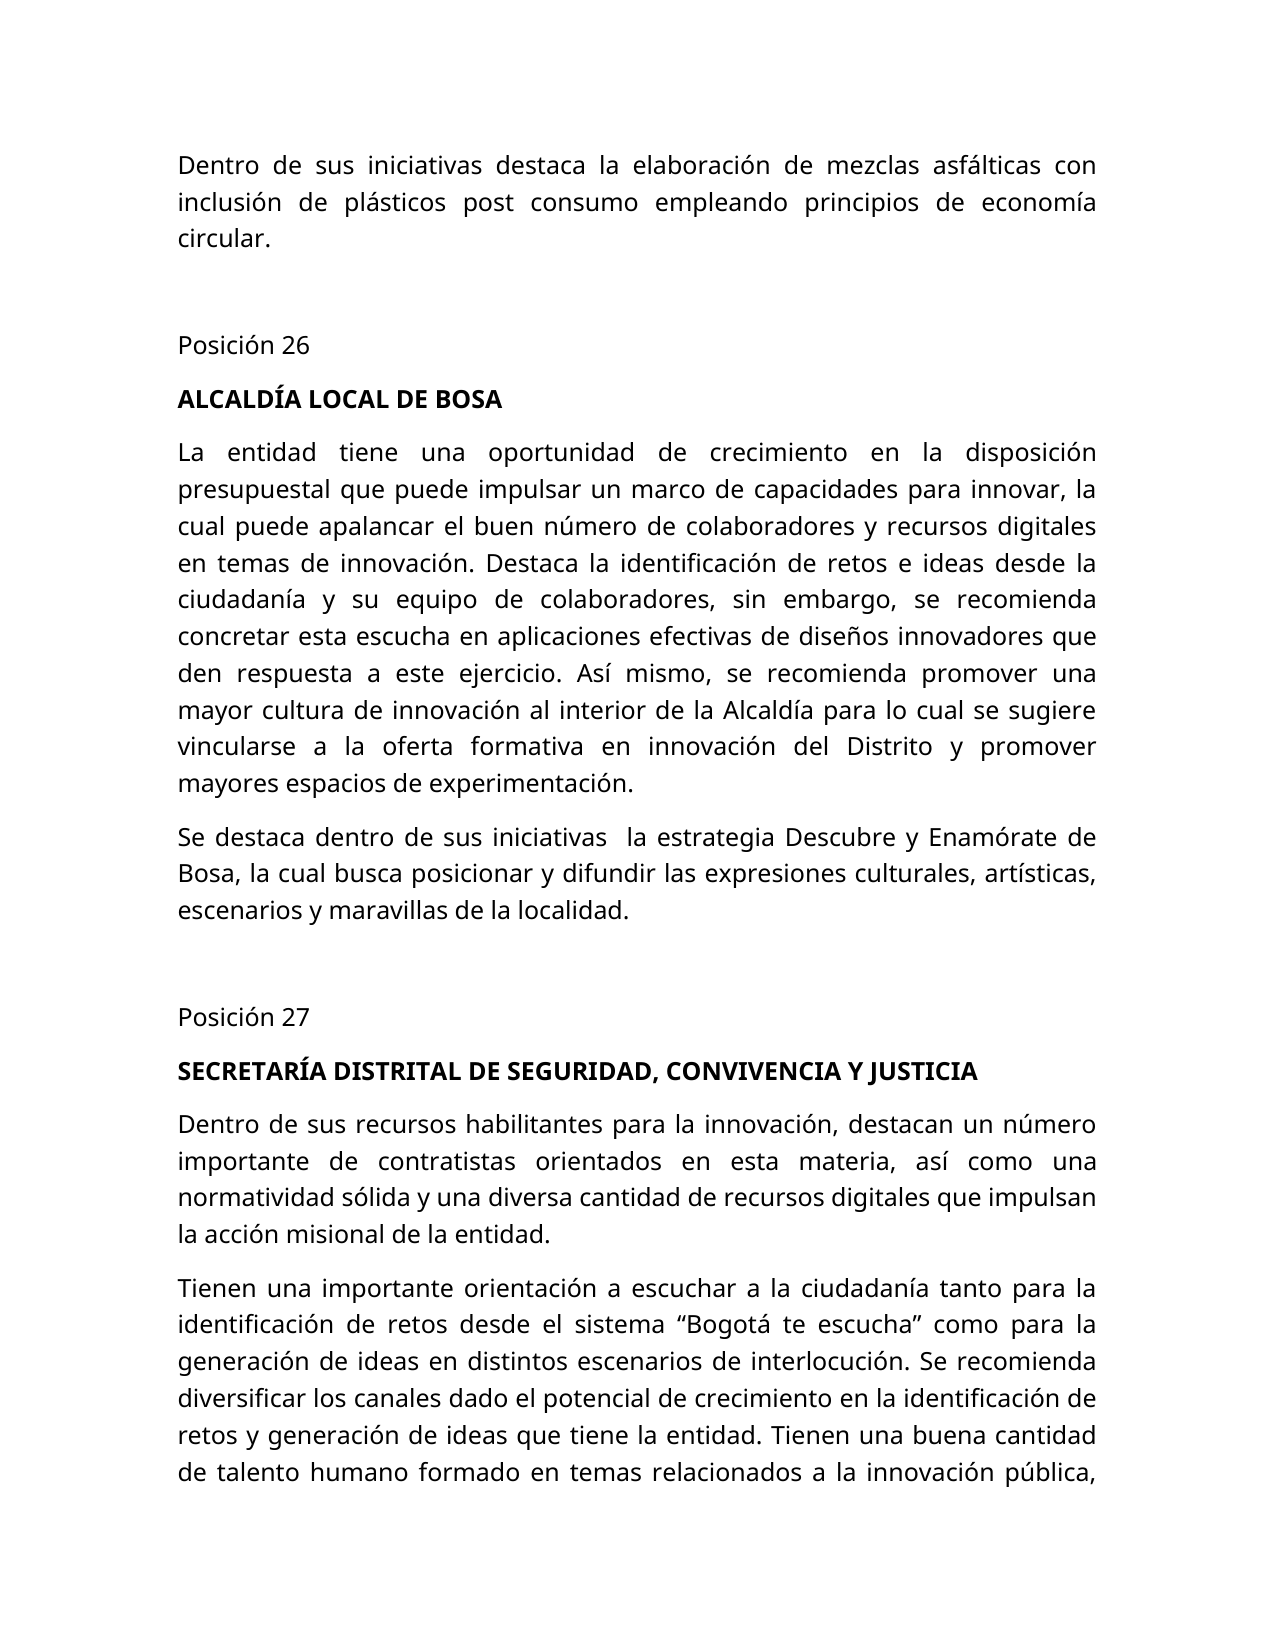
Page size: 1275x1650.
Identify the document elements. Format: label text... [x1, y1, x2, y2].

text Posición 26 [177, 328, 1098, 362]
text ALCALDÍA LOCAL DE BOSA [177, 381, 1098, 416]
text Posición 27 [177, 1000, 1098, 1034]
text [177, 1270, 1098, 1488]
text La entidad tiene una oportunidad de crecimiento en la disposición presupuestal que puede impulsar un marco de capacidades para innovar, la cual puede apalancar el buen número de colaboradores y recursos digitales en temas de innovación. Destaca la identificación de retos e ideas desde la ciudadanía y su equipo de colaboradores, sin embargo, se recomienda concretar esta escucha en aplicaciones efectivas de diseños innovadores que den respuesta a este ejercicio. Así mismo, se recomienda promover una mayor cultura de innovación al interior de la Alcaldía para lo cual se sugiere vincularse a la oferta formativa en innovación del Distrito y promover mayores espacios de experimentación. [177, 435, 1098, 800]
text Dentro de sus iniciativas destaca la elaboración de mezclas asfálticas con inclusión de plásticos post consumo empleando principios de economía circular. [177, 148, 1098, 255]
text SECRETARÍA DISTRITAL DE SEGURIDAD, CONVIVENCIA Y JUSTICIA [177, 1053, 1098, 1087]
text Dentro de sus recursos habilitantes para la innovación, destacan un número importante de contratistas orientados en esta materia, así como una normatividad sólida y una diversa cantidad de recursos digitales que impulsan la acción misional de la entidad. [177, 1107, 1098, 1251]
text Se destaca dentro de sus iniciativas la estrategia Descubre y Enamórate de Bosa, la cual busca posicionar y difundir las expresiones culturales, artísticas, escenarios y maravillas de la localidad. [177, 819, 1098, 927]
